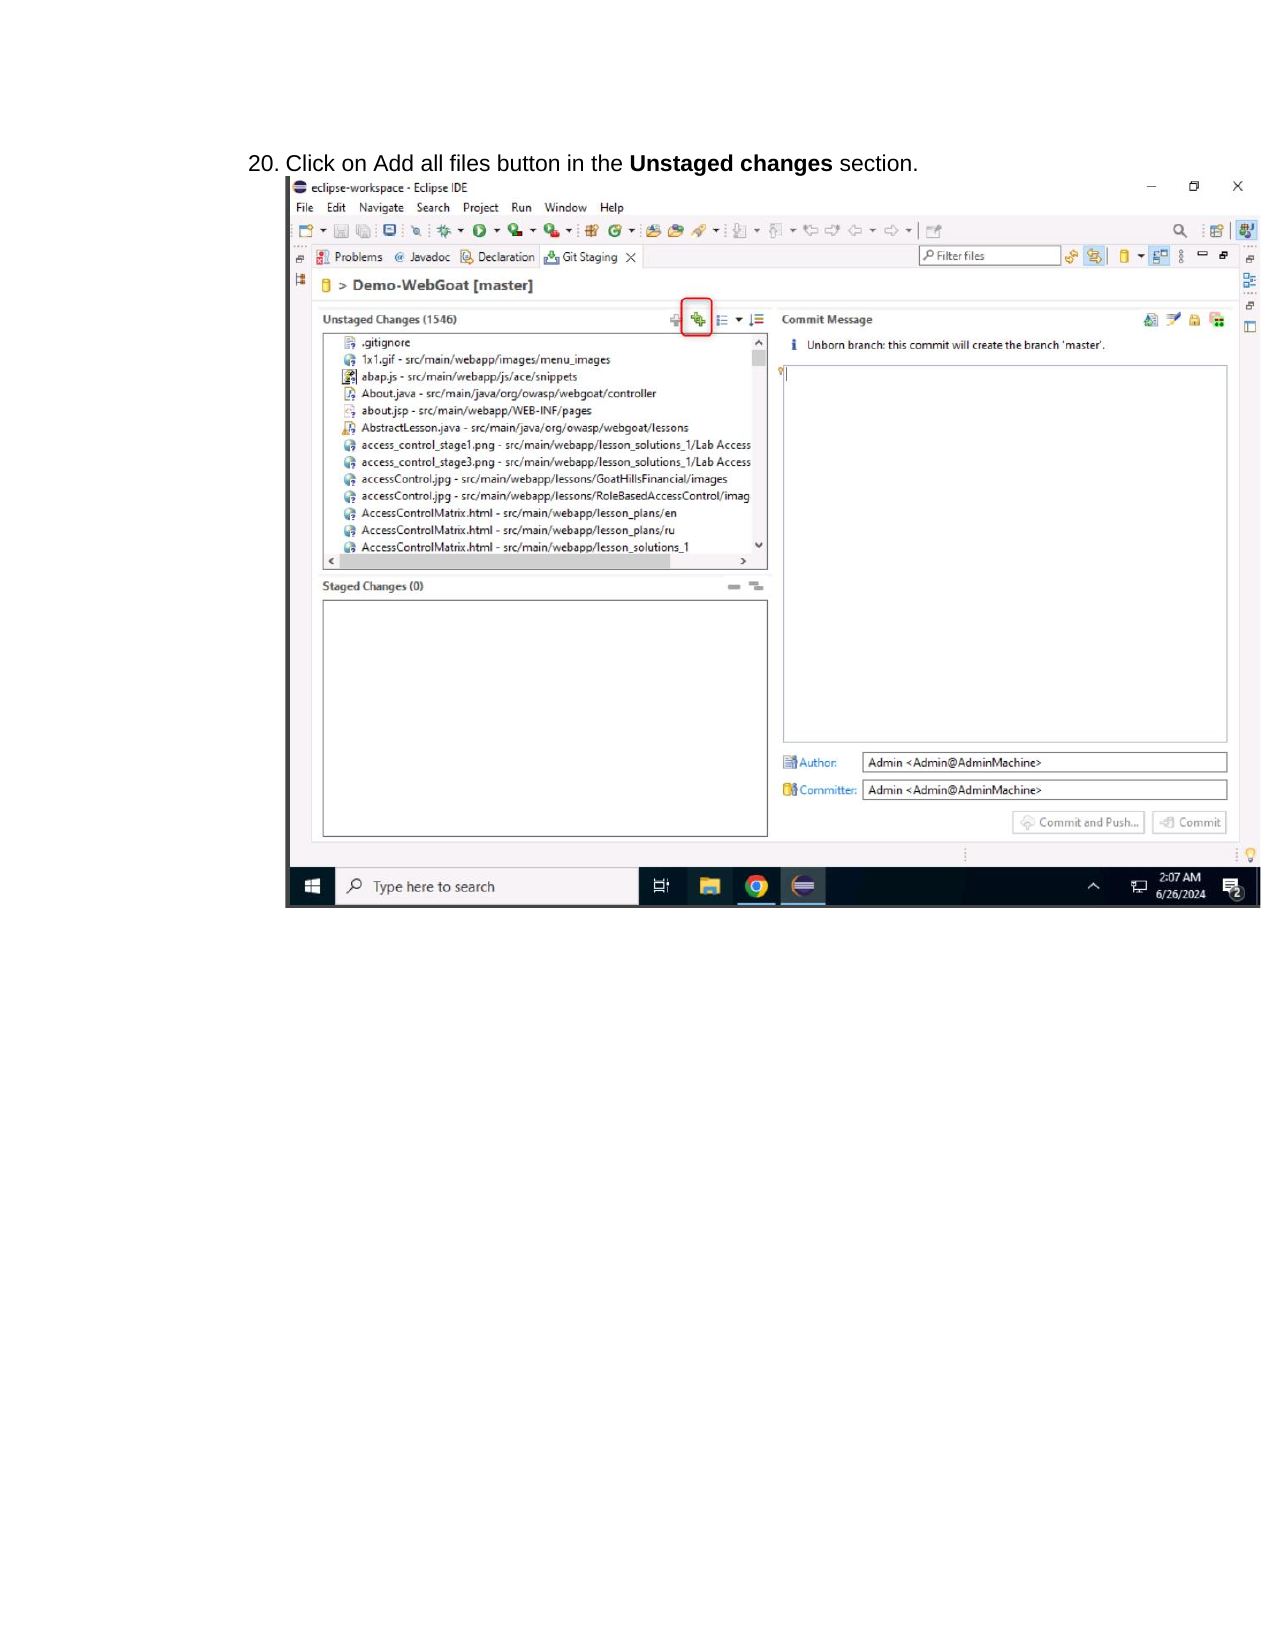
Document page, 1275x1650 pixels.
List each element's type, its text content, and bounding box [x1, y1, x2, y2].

picture [285, 176, 1261, 908]
